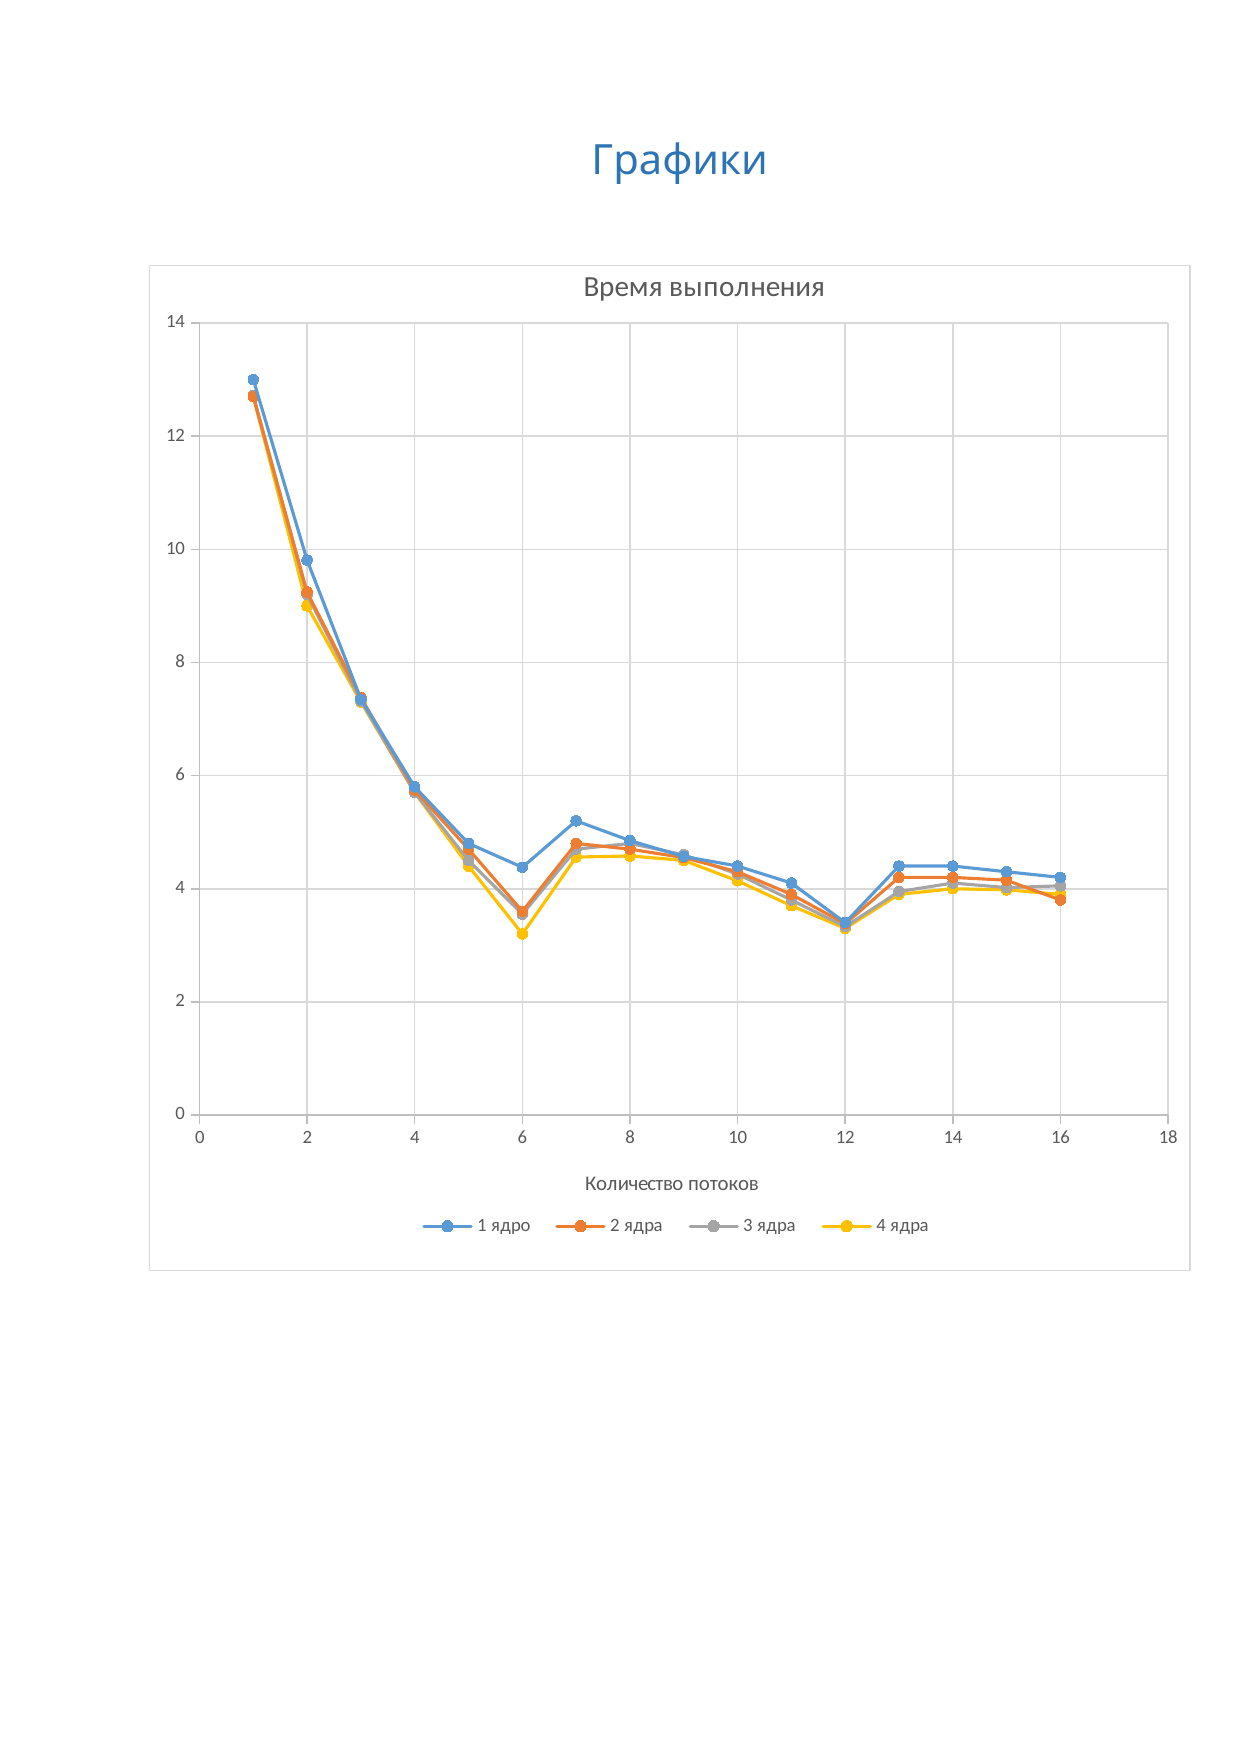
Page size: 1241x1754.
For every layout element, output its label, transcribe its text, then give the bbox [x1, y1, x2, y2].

subtitle Графики [370, 129, 1165, 186]
